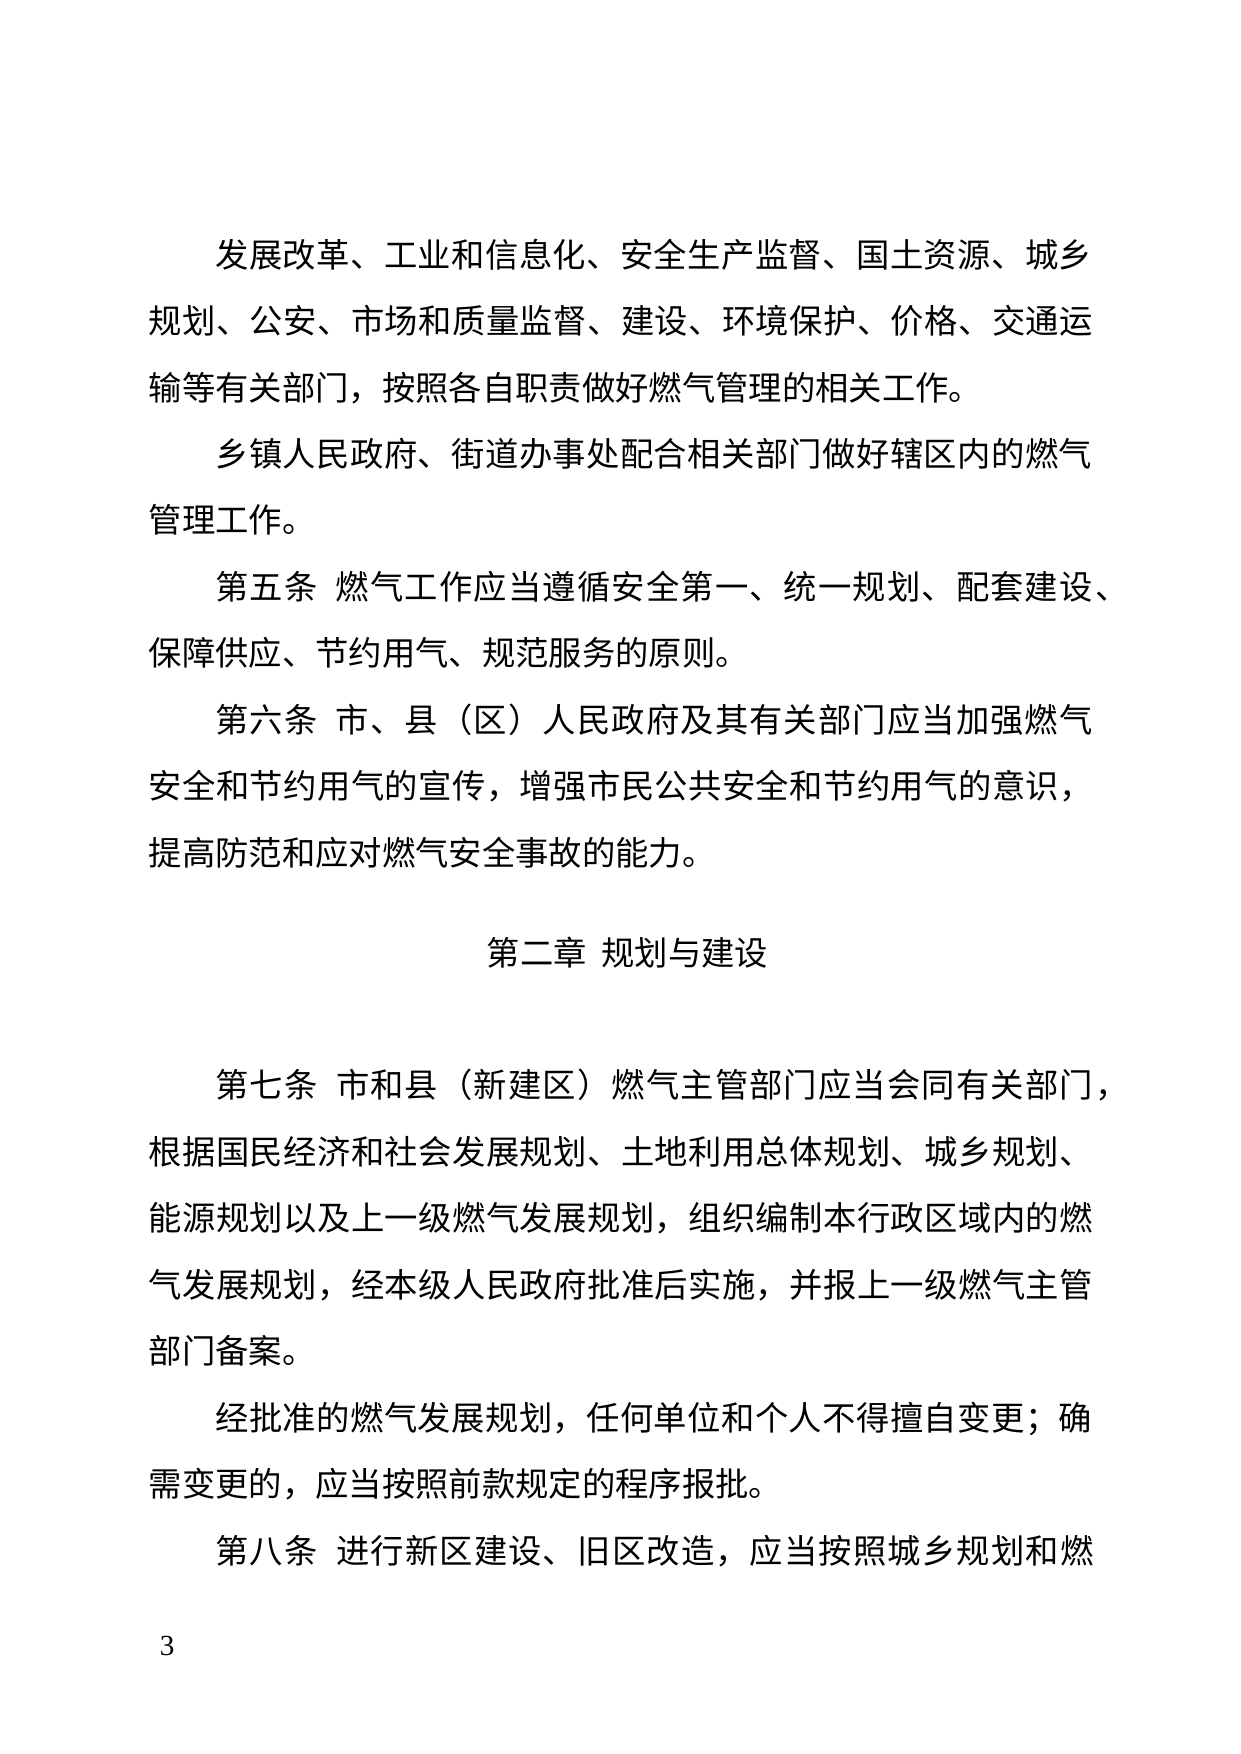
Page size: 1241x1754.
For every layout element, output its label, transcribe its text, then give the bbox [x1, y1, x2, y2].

text 发展改革、工业和信息化、安全生产监督、国土资源、城乡规划、公安、市场和质量监督、建设、环境保护、价格、交通运输等有关部门，按照各自职责做好燃气管理的相关工作。 [148, 219, 1095, 419]
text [148, 1515, 1095, 1582]
text 经批准的燃气发展规划，任何单位和个人不得擅自变更；确需变更的，应当按照前款规定的程序报批。 [148, 1382, 1095, 1515]
text 第二章 规划与建设 [159, 917, 1095, 984]
text 第五条 燃气工作应当遵循安全第一、统一规划、配套建设、保障供应、节约用气、规范服务的原则。 [148, 552, 1095, 684]
text 第七条 市和县（新建区）燃气主管部门应当会同有关部门，根据国民经济和社会发展规划、土地利用总体规划、城乡规划、能源规划以及上一级燃气发展规划，组织编制本行政区域内的燃气发展规划，经本级人民政府批准后实施，并报上一级燃气主管部门备案。 [148, 1050, 1095, 1382]
text 第六条 市、县（区）人民政府及其有关部门应当加强燃气安全和节约用气的宣传，增强市民公共安全和节约用气的意识，提高防范和应对燃气安全事故的能力。 [148, 684, 1095, 884]
text 乡镇人民政府、街道办事处配合相关部门做好辖区内的燃气管理工作。 [148, 419, 1095, 552]
